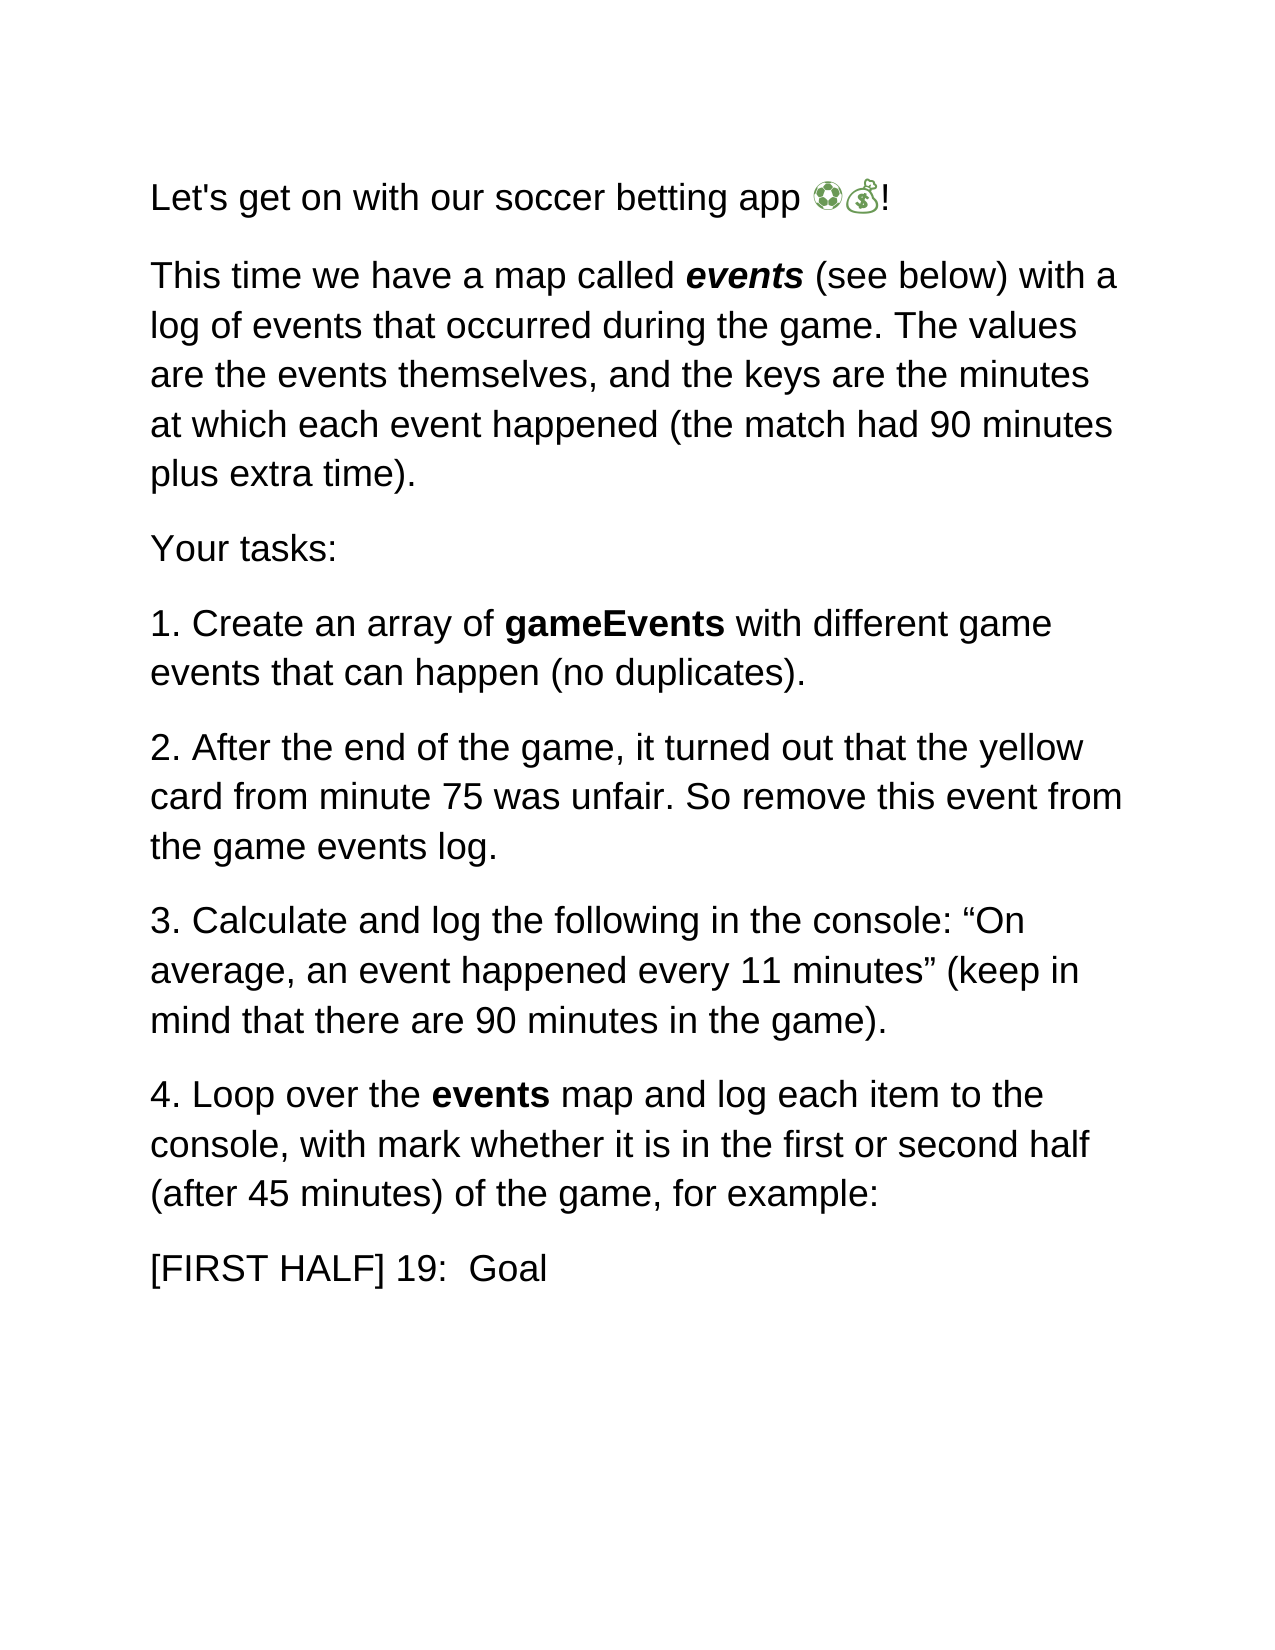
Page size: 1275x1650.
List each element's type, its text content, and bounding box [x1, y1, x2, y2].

text This time we have a map called events (see below) with a log of events that occurred during the game. The values ​​are the events themselves, and the keys are the minutes at which each event happened (the match had 90 minutes plus extra time). [150, 253, 1125, 495]
text Let's get on with our soccer betting app ⚽💰! [150, 175, 1125, 221]
text 4. Loop over the events map and log each item to the console, with mark whether it is in the first or second half (after 45 minutes) of the game, for example: [150, 1072, 1125, 1215]
text Your tasks: [150, 526, 1125, 569]
text 2. After the end of the game, it turned out that the yellow card from minute 75 was unfair. So remove this event from the game events log. [150, 725, 1125, 867]
text [FIRST HALF] 19: Goal [150, 1246, 1125, 1289]
text 3. Calculate and log the following in the console: “On average, an event happened every 11 minutes” (keep in mind that there are 90 minutes in the game). [150, 899, 1125, 1041]
text 1. Create an array of gameEvents with different game events that can happen (no duplicates). [150, 601, 1125, 693]
